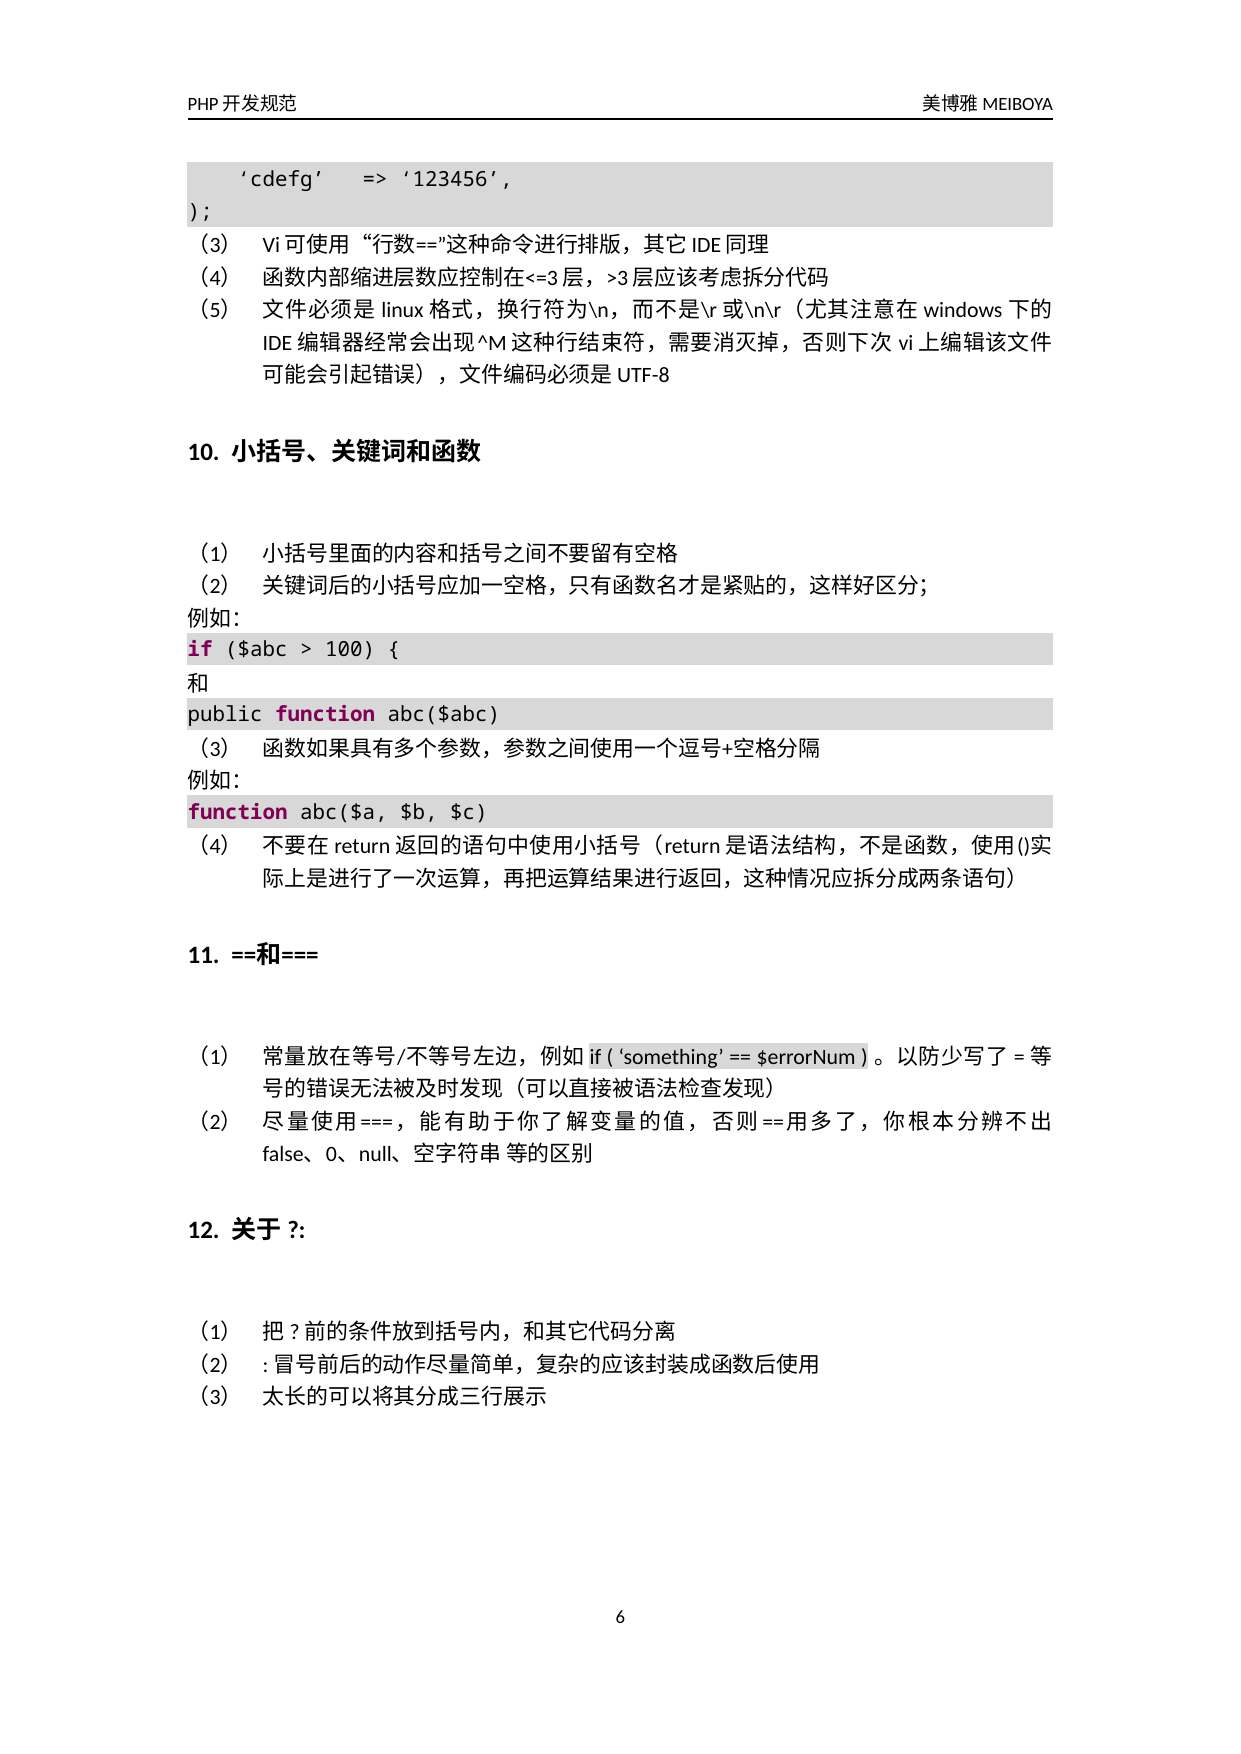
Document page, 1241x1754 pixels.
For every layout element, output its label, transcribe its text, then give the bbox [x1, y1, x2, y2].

list 把 ? 前的条件放到括号内，和其它代码分离 [187, 1314, 1053, 1346]
list ‘cdefg’ => ‘123456’, [187, 162, 1053, 194]
list 尽量使用===，能有助于你了解变量的值，否则==用多了，你根本分辨不出false、0、null、空字符串 等的区别 [187, 1103, 1053, 1168]
subtitle 关于 ?: [187, 1195, 1053, 1260]
subtitle ==和=== [187, 920, 1053, 985]
list 不要在return返回的语句中使用小括号（return是语法结构，不是函数，使用()实际上是进行了一次运算，再把运算结果进行返回，这种情况应拆分成两条语句） [187, 828, 1053, 893]
text 和 [187, 665, 1053, 698]
list ); [187, 194, 1053, 227]
list 小括号里面的内容和括号之间不要留有空格 [187, 535, 1053, 568]
text public function abc($abc) [187, 698, 1053, 730]
list 常量放在等号/不等号左边，例如if ( ‘something’ == $errorNum ) 。以防少写了 = 等号的错误无法被及时发现（可以直接被语法检查发现） [187, 1038, 1053, 1103]
list 函数内部缩进层数应控制在<=3层，>3层应该考虑拆分代码 [187, 259, 1053, 292]
list 函数如果具有多个参数，参数之间使用一个逗号+空格分隔 [187, 730, 1053, 763]
list 文件必须是linux格式，换行符为\n，而不是\r或\n\r（尤其注意在windows下的IDE编辑器经常会出现^M这种行结束符，需要消灭掉，否则下次vi上编辑该文件可能会引起错误），文件编码必须是UTF-8 [187, 292, 1053, 389]
text 例如： [187, 600, 1053, 633]
list 关键词后的小括号应加一空格，只有函数名才是紧贴的，这样好区分； [187, 568, 1053, 600]
subtitle 小括号、关键词和函数 [187, 417, 1053, 482]
list Vi可使用“行数==”这种命令进行排版，其它IDE同理 [187, 227, 1053, 259]
text function abc($a, $b, $c) [187, 795, 1053, 828]
list 太长的可以将其分成三行展示 [187, 1379, 1053, 1411]
text if ($abc > 100) { [187, 633, 1053, 665]
text 例如： [187, 763, 1053, 795]
list : 冒号前后的动作尽量简单，复杂的应该封装成函数后使用 [187, 1346, 1053, 1379]
